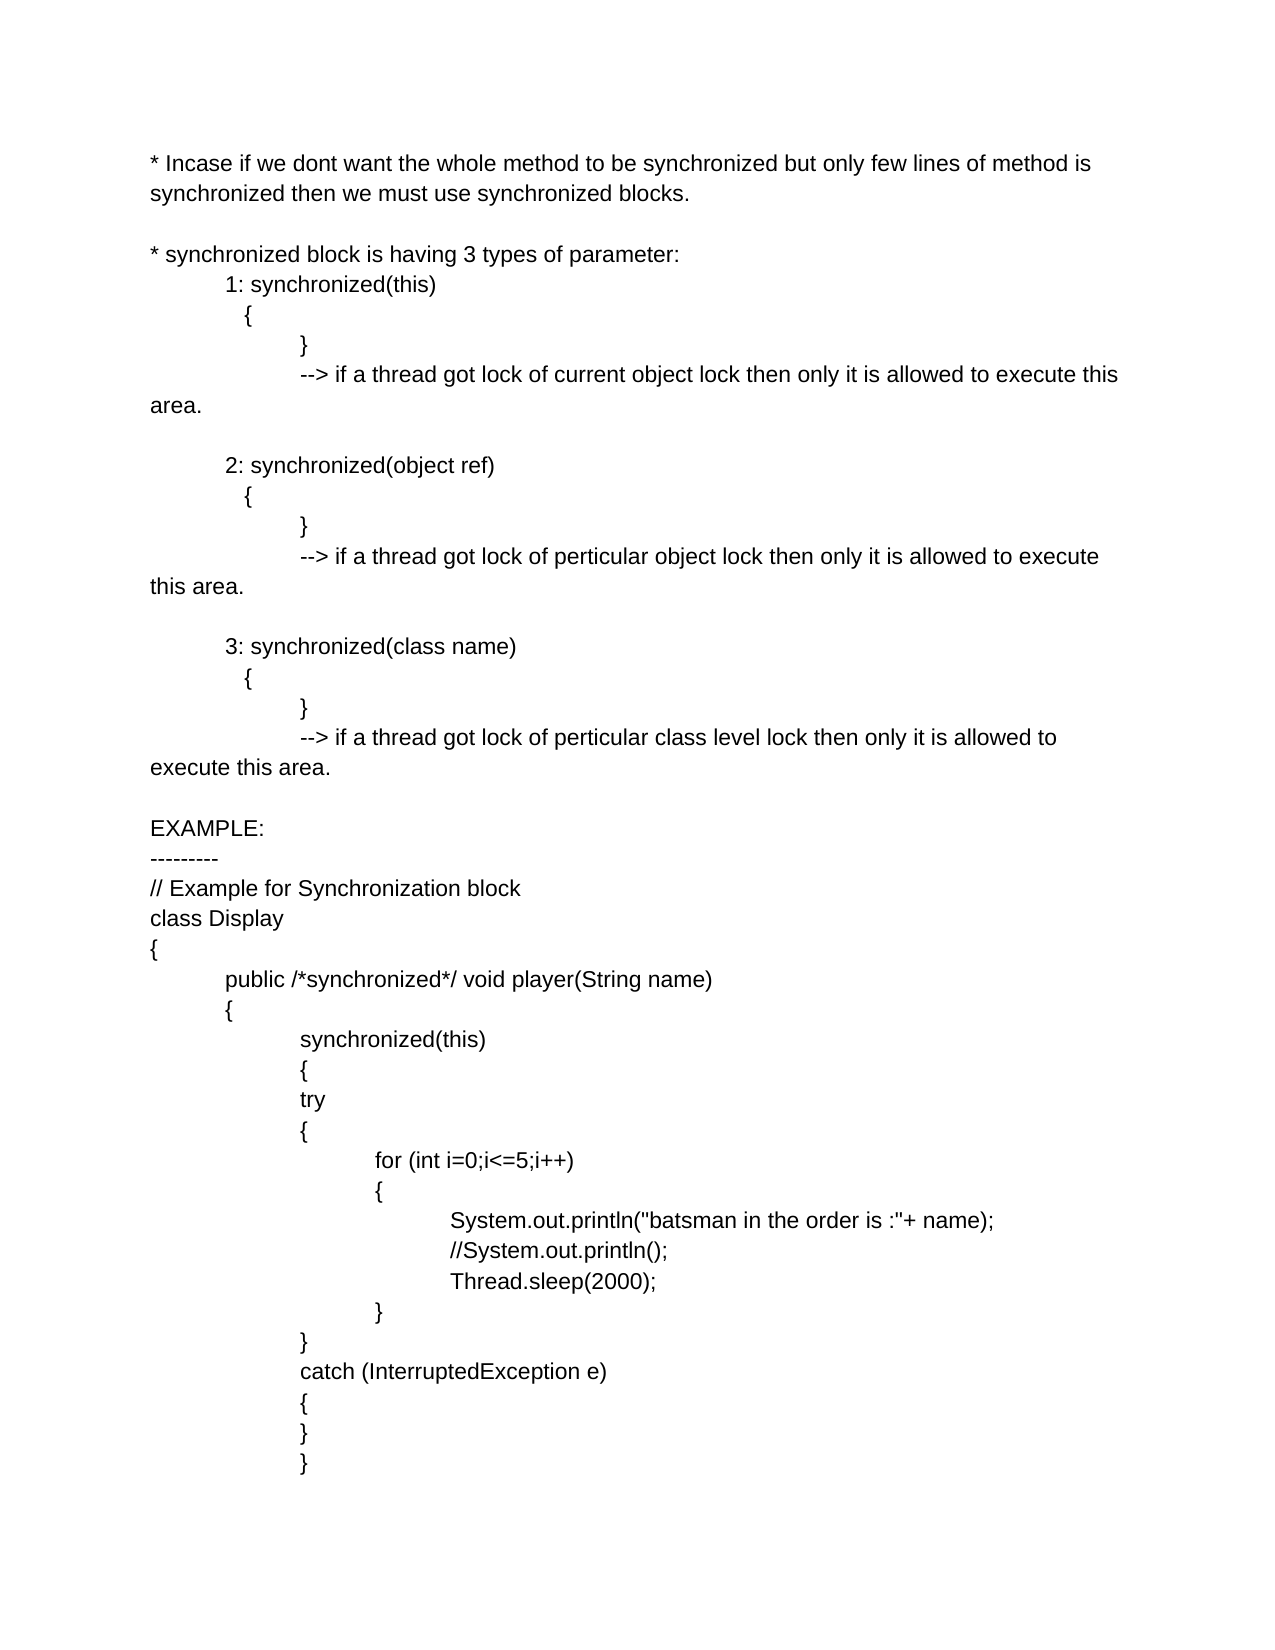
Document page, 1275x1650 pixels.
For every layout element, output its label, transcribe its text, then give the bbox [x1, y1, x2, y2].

text for (int i=0;i<=5;i++) [150, 1147, 1125, 1173]
text try [150, 1086, 1125, 1113]
text } [150, 1419, 1125, 1445]
text 3: synchronized(class name) [150, 633, 1125, 660]
text --> if a thread got lock of perticular class level lock then only it is allowed to execute this area. [150, 724, 1125, 781]
text { [150, 663, 1125, 690]
text } [150, 1298, 1125, 1324]
text } [150, 512, 1125, 539]
text { [150, 935, 1125, 962]
text System.out.println("batsman in the order is :"+ name); [150, 1207, 1125, 1234]
text { [150, 482, 1125, 509]
text { [150, 996, 1125, 1022]
text --> if a thread got lock of perticular object lock then only it is allowed to execute this area. [150, 543, 1125, 599]
text 1: synchronized(this) [150, 271, 1125, 297]
text --------- [150, 845, 1125, 871]
text { [150, 301, 1125, 327]
text { [150, 1117, 1125, 1143]
text Thread.sleep(2000); [150, 1268, 1125, 1294]
text } [150, 694, 1125, 720]
text // Example for Synchronization block [150, 875, 1125, 901]
text --> if a thread got lock of current object lock then only it is allowed to execute this area. [150, 361, 1125, 418]
text EXAMPLE: [150, 814, 1125, 841]
text * synchronized block is having 3 types of parameter: [150, 241, 1125, 267]
text synchronized(this) [150, 1026, 1125, 1052]
text //System.out.println(); [150, 1237, 1125, 1264]
text class Display [150, 905, 1125, 932]
text { [150, 1056, 1125, 1083]
text catch (InterruptedException e) [150, 1358, 1125, 1385]
text } [150, 1328, 1125, 1354]
text { [150, 1177, 1125, 1203]
text public /*synchronized*/ void player(String name) [150, 966, 1125, 992]
text * Incase if we dont want the whole method to be synchronized but only few lines of method is synchronized then we must use synchronized blocks. [150, 150, 1125, 207]
text 2: synchronized(object ref) [150, 452, 1125, 478]
text } [150, 1449, 1125, 1475]
text { [150, 1388, 1125, 1415]
text } [150, 331, 1125, 358]
